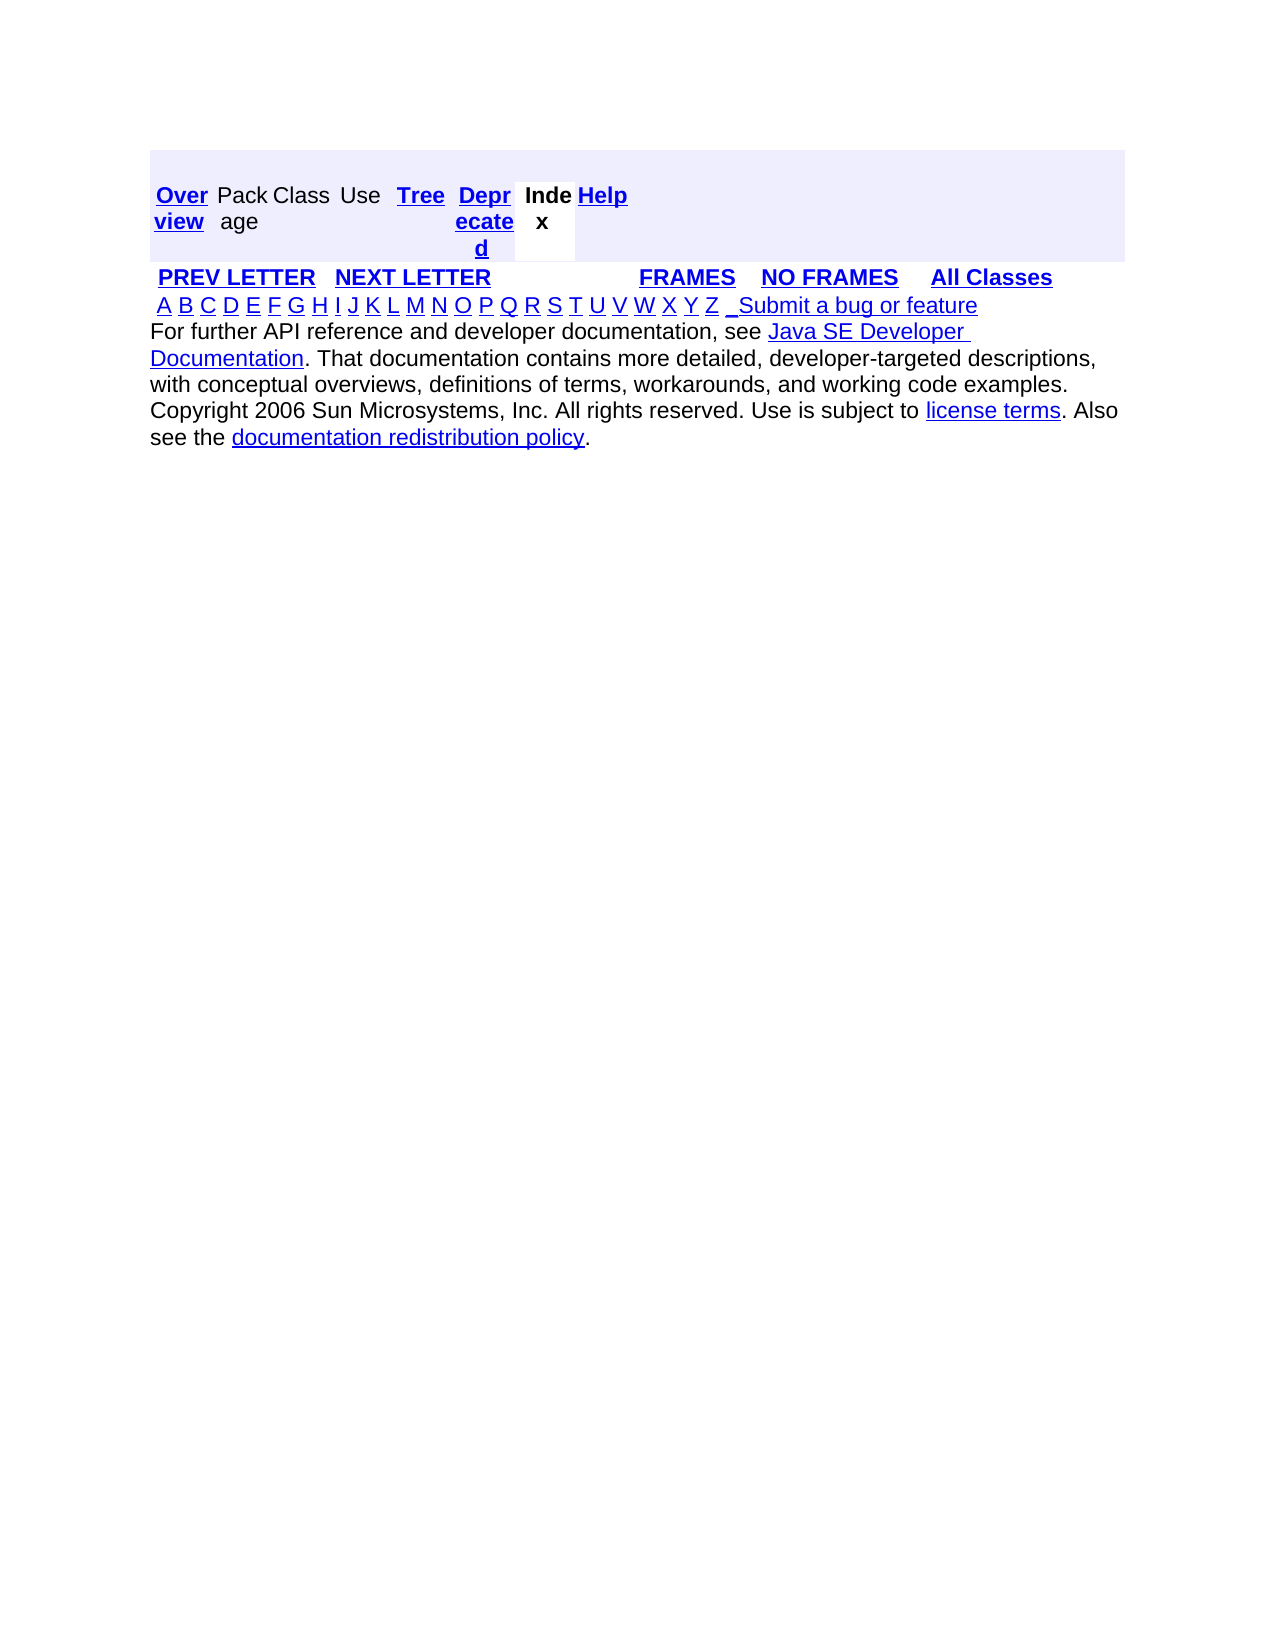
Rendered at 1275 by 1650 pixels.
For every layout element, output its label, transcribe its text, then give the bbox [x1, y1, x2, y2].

text For further API reference and developer documentation, see Java SE Developer Documentation. That documentation contains more detailed, developer-targeted descriptions, with conceptual overviews, definitions of terms, workarounds, and working code examples. [150, 318, 1125, 397]
table_header [150, 150, 1125, 262]
text A B C D E F G H I J K L M N O P Q R S T U V W X Y Z _Submit a bug or feature [150, 292, 1125, 318]
table_cell FRAMES NO FRAMES All Classes [638, 263, 1125, 292]
table_cell PREV LETTER NEXT LETTER [150, 263, 637, 292]
text Copyright 2006 Sun Microsystems, Inc. All rights reserved. Use is subject to license terms. Also see the documentation redistribution policy. [150, 397, 1125, 450]
